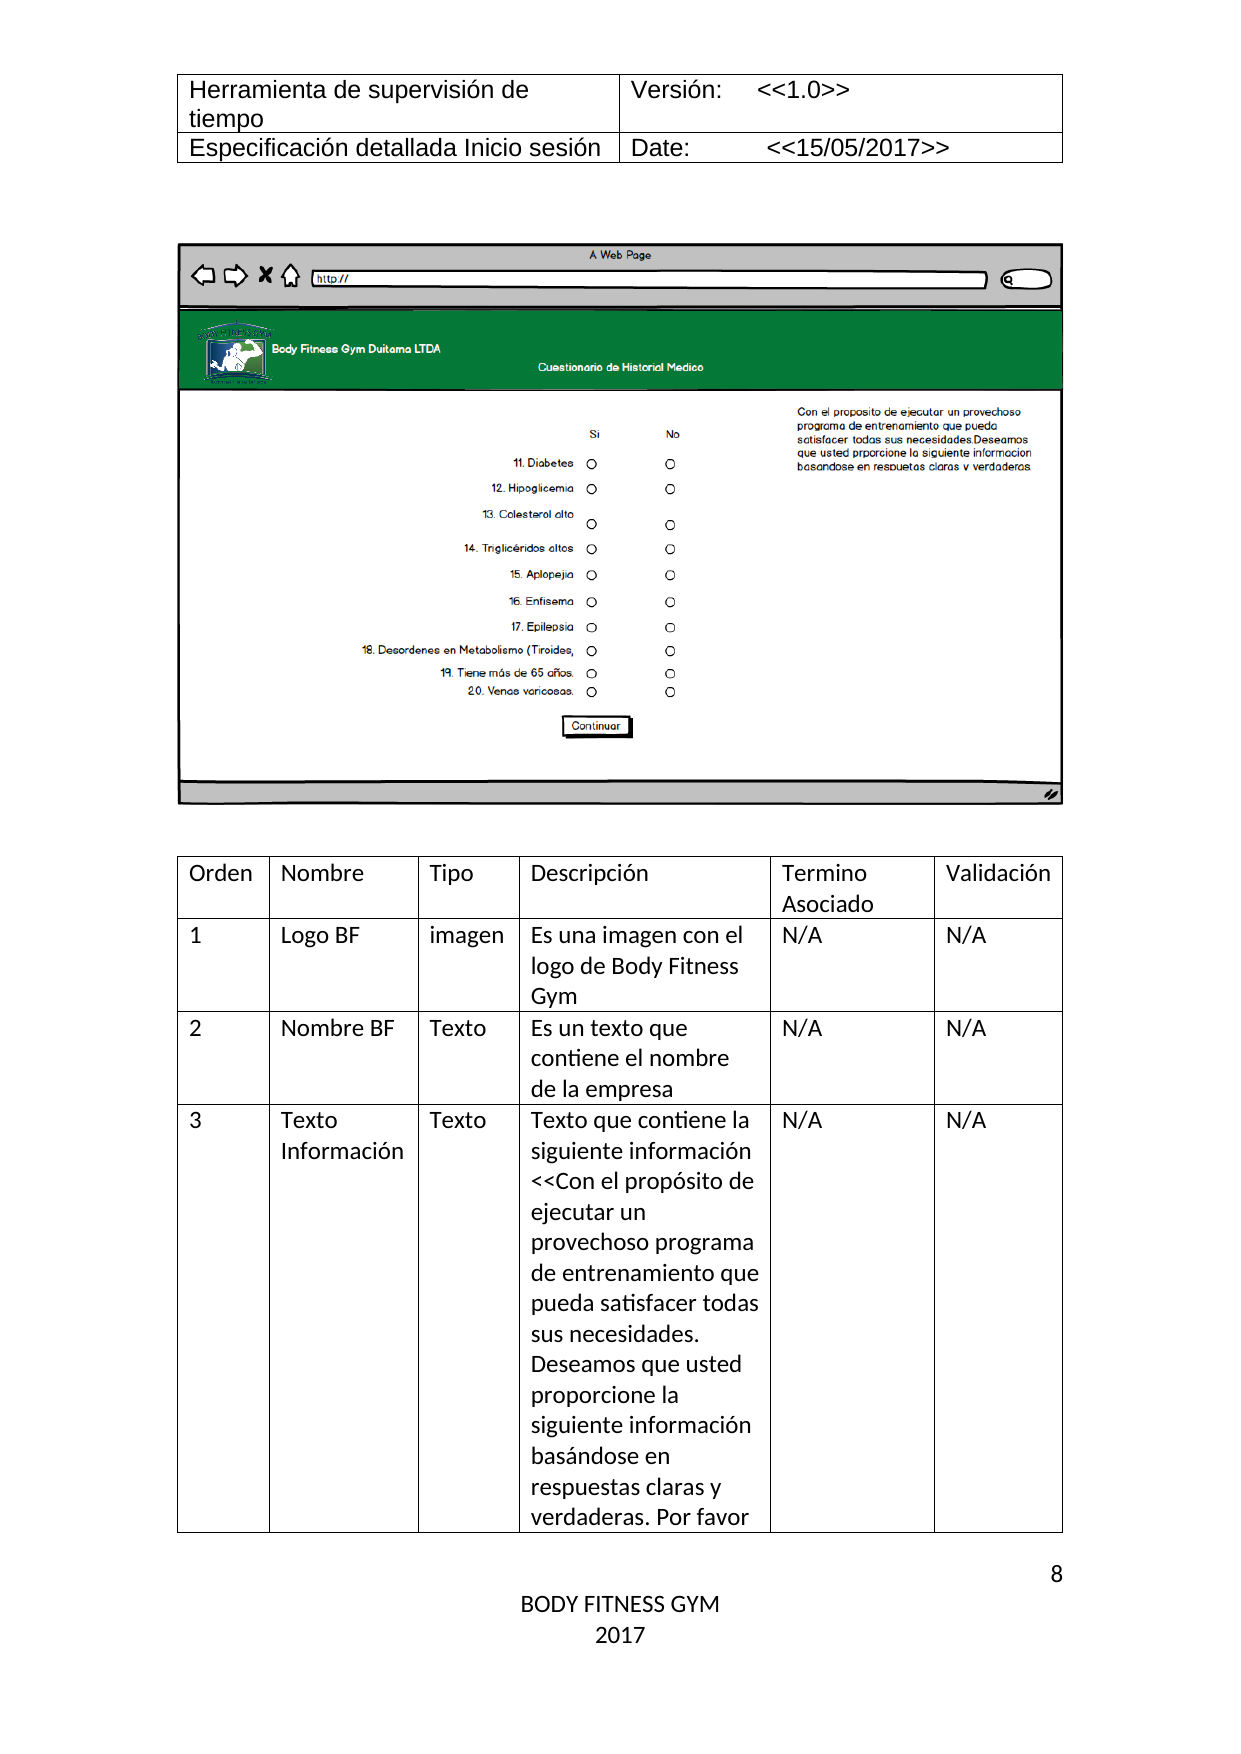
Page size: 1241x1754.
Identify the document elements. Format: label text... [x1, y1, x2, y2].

table_header Orden [178, 857, 269, 918]
table_cell Texto [419, 1012, 519, 1103]
table_header Tipo [419, 857, 519, 918]
table_cell Texto Información [270, 1105, 418, 1532]
table_cell Es un texto que contiene el nombre de la empresa [520, 1012, 770, 1103]
table_cell N/A [771, 1105, 934, 1532]
table_header Validación [935, 857, 1062, 918]
picture [177, 243, 1064, 805]
table_cell Logo BF [270, 919, 418, 1011]
table_header Descripción [520, 857, 770, 918]
table_cell N/A [935, 1012, 1062, 1103]
table_cell N/A [935, 1105, 1062, 1532]
table_cell N/A [935, 919, 1062, 1011]
table_cell Nombre BF [270, 1012, 418, 1103]
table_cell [520, 1105, 770, 1532]
table_cell Texto [419, 1105, 519, 1532]
table_header Termino Asociado [771, 857, 934, 918]
table_cell 3 [178, 1105, 269, 1532]
table_cell N/A [771, 1012, 934, 1103]
table_cell imagen [419, 919, 519, 1011]
table_cell 2 [178, 1012, 269, 1103]
table_cell 1 [178, 919, 269, 1011]
table_cell Es una imagen con el logo de Body Fitness Gym [520, 919, 770, 1011]
table_cell N/A [771, 919, 934, 1011]
table_header Nombre [270, 857, 418, 918]
